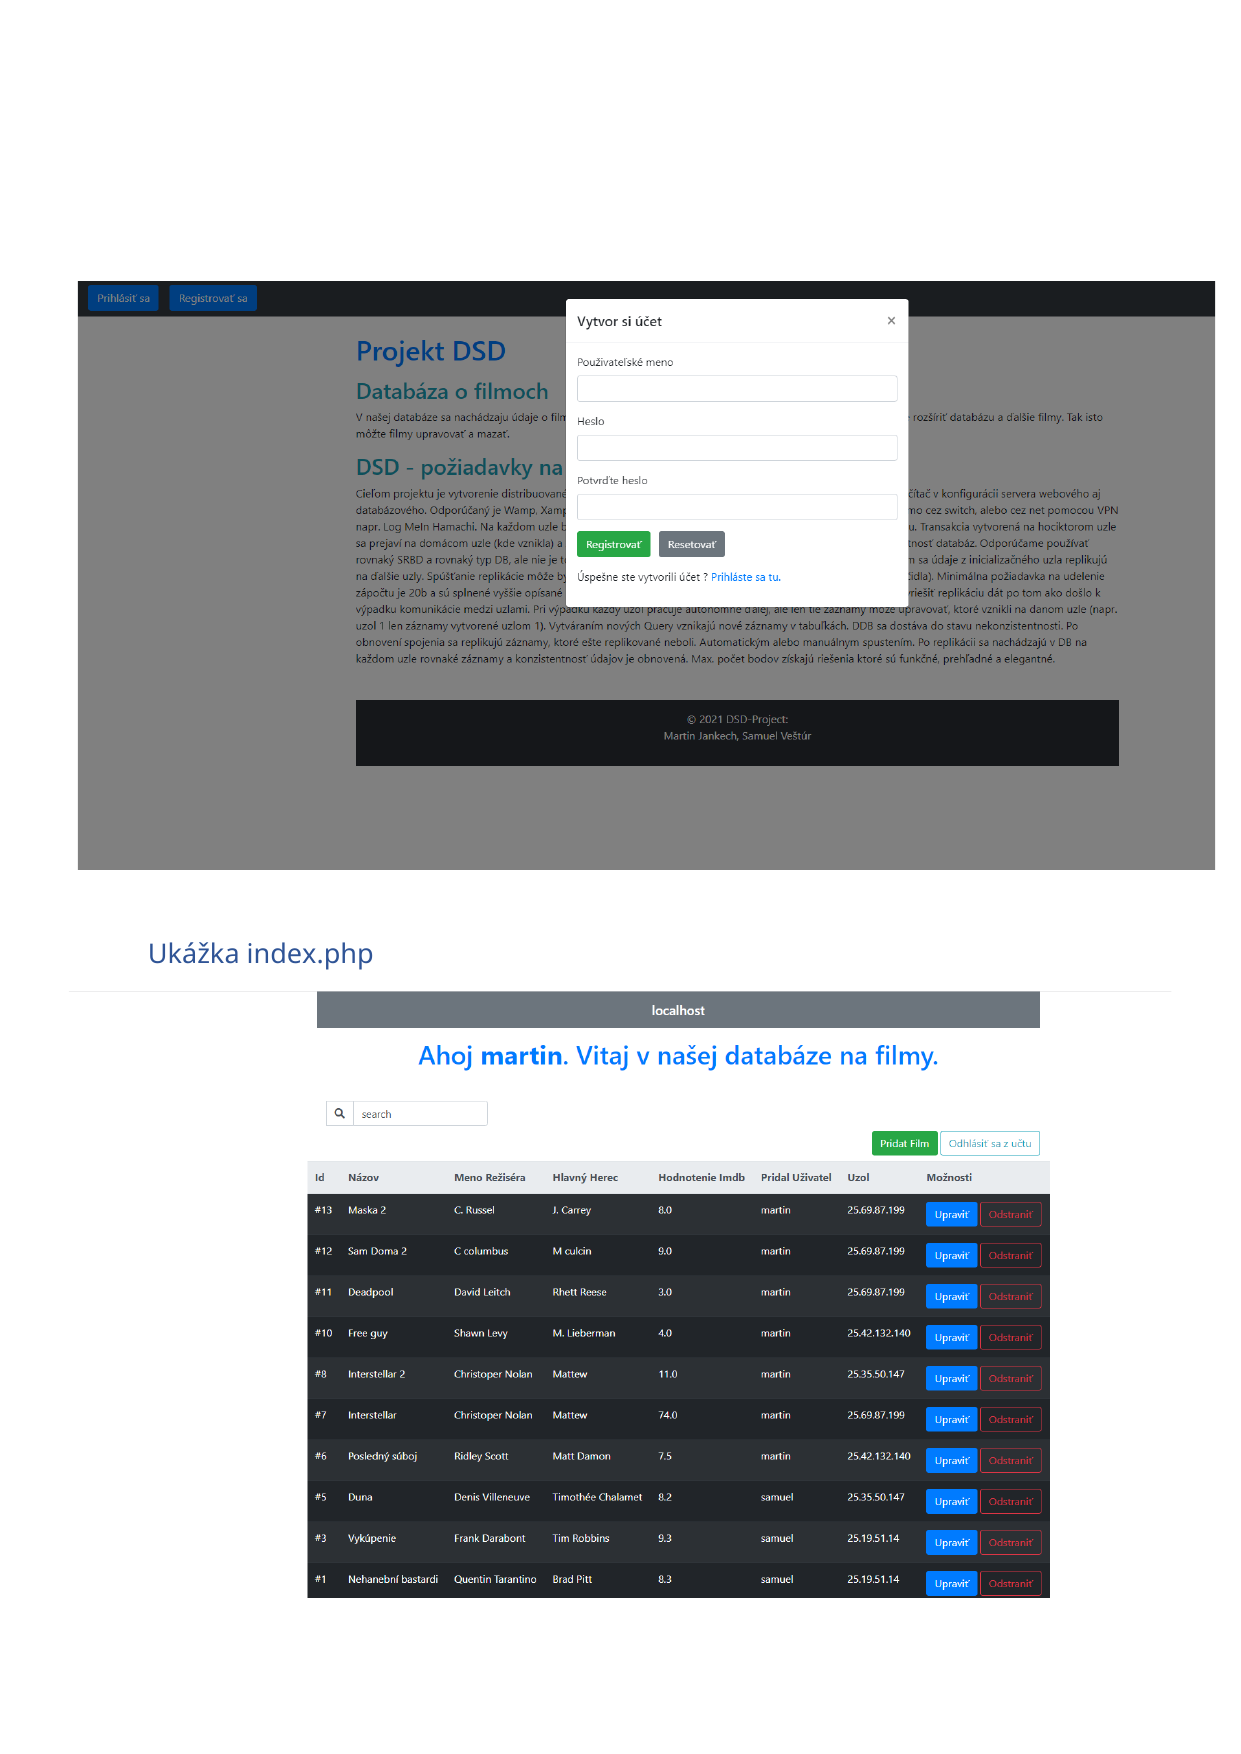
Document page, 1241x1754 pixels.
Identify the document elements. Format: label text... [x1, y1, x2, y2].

subtitle Ukážka index.php [148, 935, 1093, 972]
picture [77, 281, 1216, 870]
picture [68, 988, 1172, 1598]
